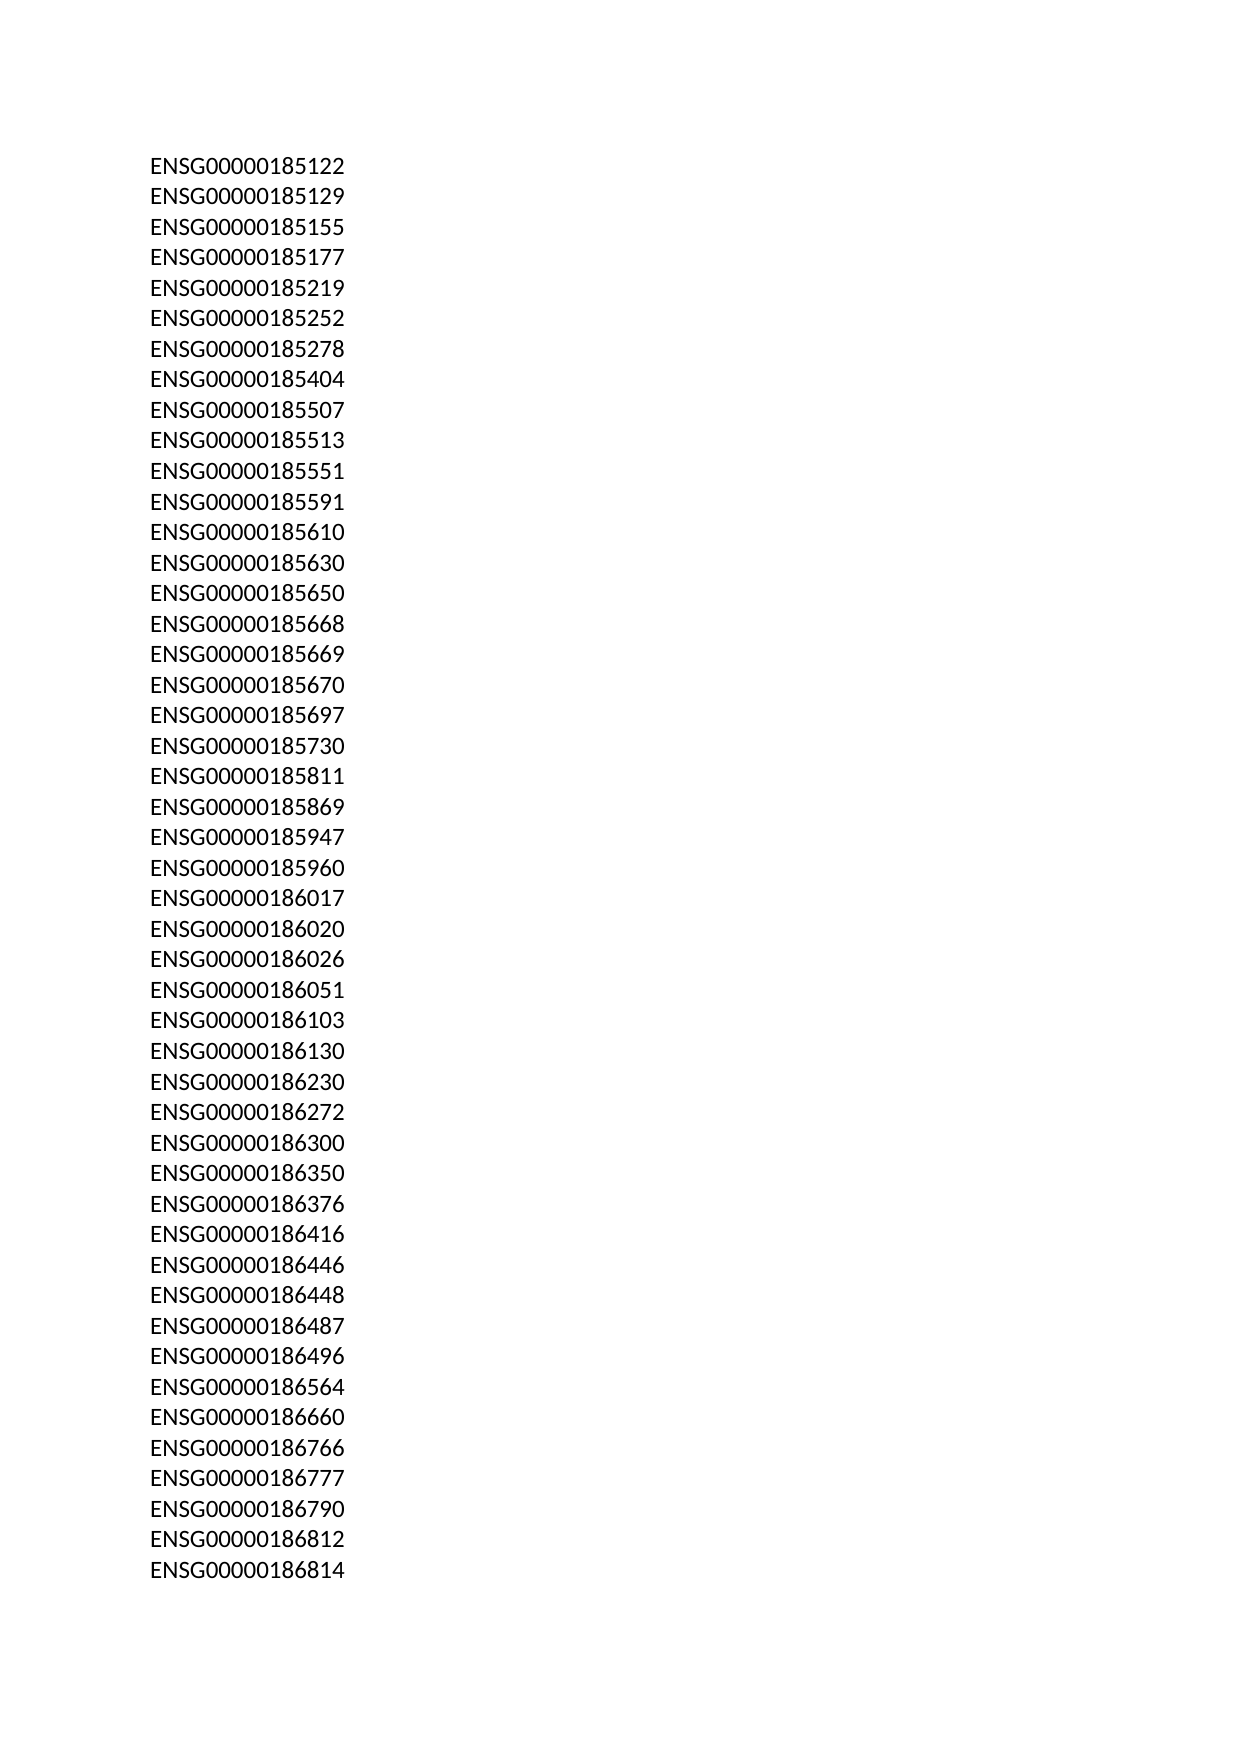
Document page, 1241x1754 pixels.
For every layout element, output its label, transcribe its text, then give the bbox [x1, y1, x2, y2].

text ENSG00000186777 [150, 1462, 1090, 1493]
text ENSG00000185551 [150, 455, 1090, 486]
text ENSG00000186017 [150, 882, 1090, 913]
text ENSG00000185591 [150, 486, 1090, 516]
text ENSG00000186812 [150, 1523, 1090, 1554]
text ENSG00000186103 [150, 1004, 1090, 1035]
text ENSG00000185507 [150, 394, 1090, 425]
text ENSG00000185669 [150, 638, 1090, 669]
text ENSG00000186416 [150, 1218, 1090, 1249]
text ENSG00000186446 [150, 1249, 1090, 1279]
text ENSG00000185670 [150, 669, 1090, 699]
text ENSG00000185730 [150, 730, 1090, 760]
text ENSG00000185155 [150, 211, 1090, 242]
text ENSG00000186051 [150, 974, 1090, 1004]
text ENSG00000185219 [150, 272, 1090, 303]
text ENSG00000185129 [150, 181, 1090, 211]
text ENSG00000186660 [150, 1401, 1090, 1432]
text ENSG00000185122 [150, 150, 1090, 181]
text ENSG00000186496 [150, 1340, 1090, 1371]
text ENSG00000185869 [150, 791, 1090, 821]
text ENSG00000185650 [150, 577, 1090, 608]
text ENSG00000185630 [150, 547, 1090, 577]
text ENSG00000186766 [150, 1432, 1090, 1462]
text ENSG00000185960 [150, 852, 1090, 882]
text ENSG00000186230 [150, 1066, 1090, 1096]
text ENSG00000185697 [150, 699, 1090, 730]
text ENSG00000186448 [150, 1279, 1090, 1310]
text ENSG00000186300 [150, 1127, 1090, 1157]
text ENSG00000185947 [150, 821, 1090, 852]
text ENSG00000186790 [150, 1493, 1090, 1523]
text ENSG00000185668 [150, 608, 1090, 638]
text ENSG00000186376 [150, 1188, 1090, 1218]
text ENSG00000186487 [150, 1310, 1090, 1340]
text ENSG00000185252 [150, 303, 1090, 333]
text ENSG00000186350 [150, 1157, 1090, 1188]
text ENSG00000186020 [150, 913, 1090, 943]
text ENSG00000185610 [150, 516, 1090, 547]
text ENSG00000185177 [150, 242, 1090, 272]
text ENSG00000186564 [150, 1371, 1090, 1401]
text ENSG00000186814 [150, 1554, 1090, 1584]
text ENSG00000186026 [150, 943, 1090, 974]
text ENSG00000185811 [150, 760, 1090, 791]
text ENSG00000186272 [150, 1096, 1090, 1127]
text ENSG00000185404 [150, 364, 1090, 394]
text ENSG00000185513 [150, 425, 1090, 455]
text ENSG00000186130 [150, 1035, 1090, 1066]
text ENSG00000185278 [150, 333, 1090, 364]
